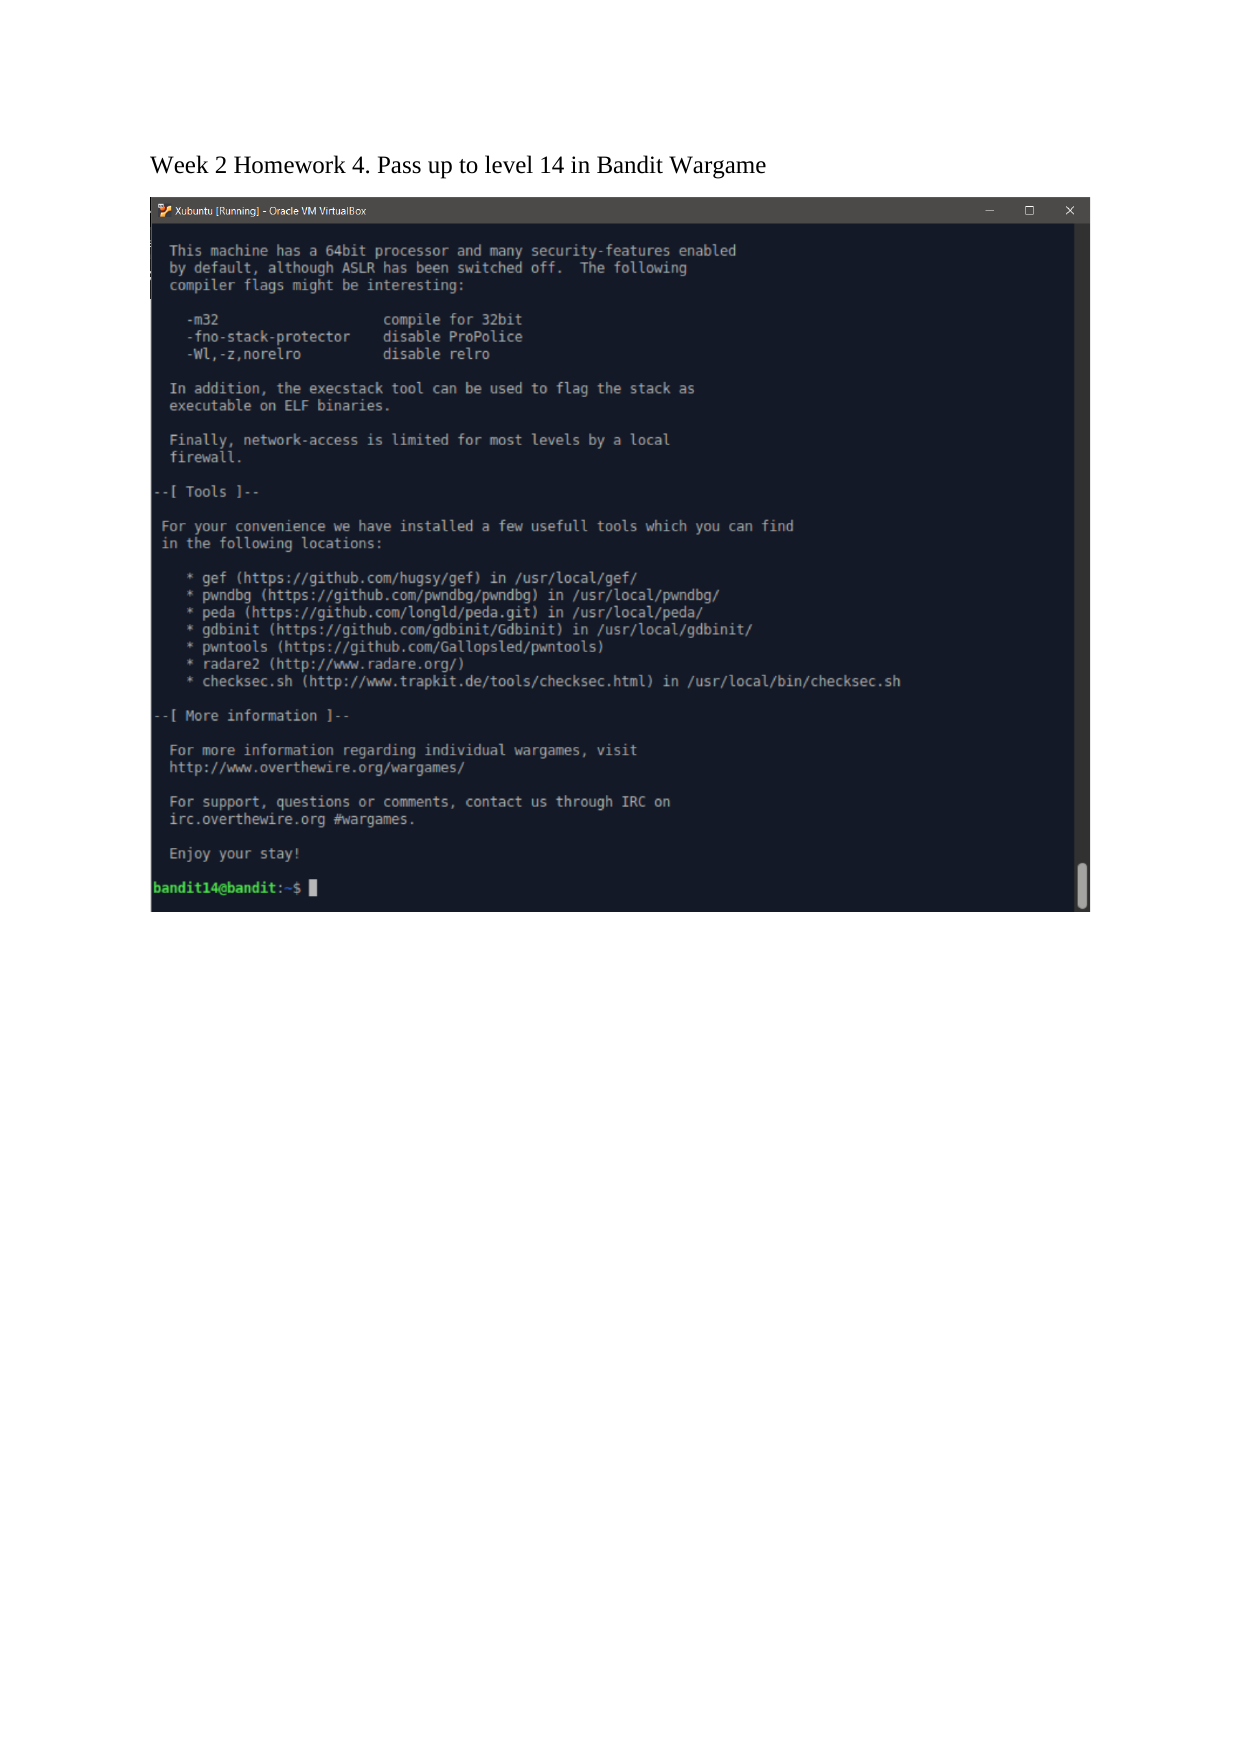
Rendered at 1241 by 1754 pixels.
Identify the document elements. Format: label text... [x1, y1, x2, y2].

picture [150, 197, 1091, 912]
text Week 2 Homework 4. Pass up to level 14 in Bandit Wargame [150, 150, 1090, 179]
